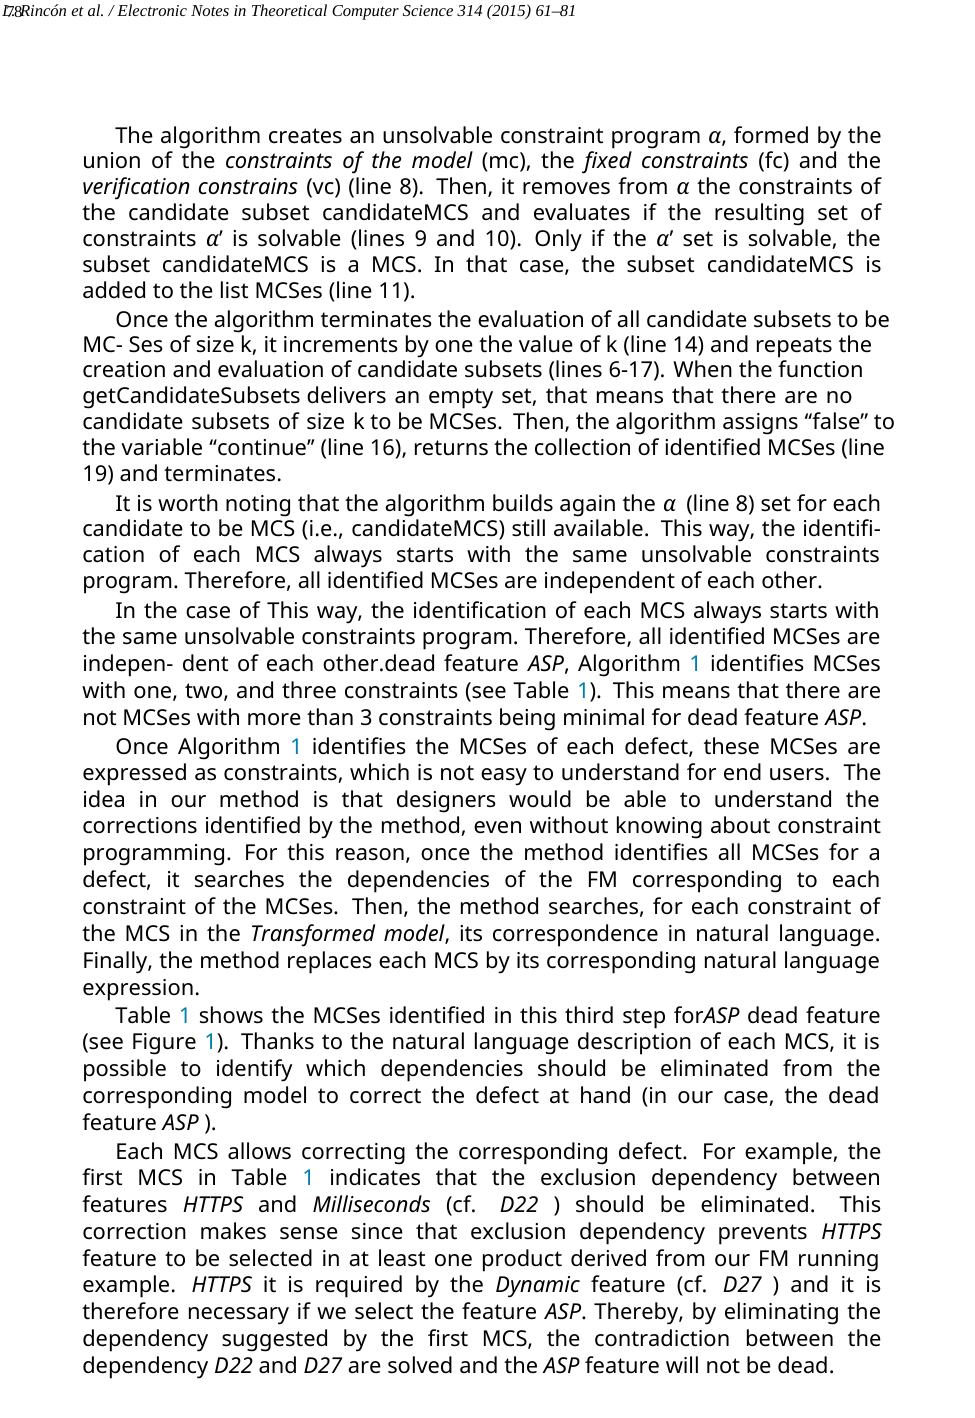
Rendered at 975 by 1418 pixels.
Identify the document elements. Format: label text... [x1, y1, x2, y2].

text Once the algorithm terminates the evaluation of all candidate subsets to be MC- Ses of size k, it increments by one the value of k (line 14) and repeats the creation and evaluation of candidate subsets (lines 6-17). When the function getCandidateSubsets delivers an empty set, that means that there are no candidate subsets of size k to be MCSes. Then, the algorithm assigns ‘‘false’’ to the variable ‘‘continue’’ (line 16), returns the collection of identified MCSes (line 19) and terminates. [82, 307, 907, 488]
text The algorithm creates an unsolvable constraint program α, formed by the union of the constraints of the model (mc), the ﬁxed constraints (fc) and the veriﬁcation constrains (vc) (line 8). Then, it removes from α the constraints of the candidate subset candidateMCS and evaluates if the resulting set of constraints α’ is solvable (lines 9 and 10). Only if the α’ set is solvable, the subset candidateMCS is a MCS. In that case, the subset candidateMCS is added to the list MCSes (line 11). [82, 123, 881, 304]
text It is worth noting that the algorithm builds again the α (line 8) set for each candidate to be MCS (i.e., candidateMCS) still available. This way, the identifi- cation of each MCS always starts with the same unsolvable constraints program. Therefore, all identified MCSes are independent of each other. [82, 490, 881, 595]
text Once Algorithm 1 identifies the MCSes of each defect, these MCSes are expressed as constraints, which is not easy to understand for end users. The idea in our method is that designers would be able to understand the corrections identified by the method, even without knowing about constraint programming. For this reason, once the method identifies all MCSes for a defect, it searches the dependencies of the FM corresponding to each constraint of the MCSes. Then, the method searches, for each constraint of the MCS in the Transformed model, its correspondence in natural language. Finally, the method replaces each MCS by its corresponding natural language expression. [82, 733, 881, 1002]
text In the case of This way, the identification of each MCS always starts with the same unsolvable constraints program. Therefore, all identified MCSes are indepen- dent of each other.dead feature ASP, Algorithm 1 identifies MCSes with one, two, and three constraints (see Table 1). This means that there are not MCSes with more than 3 constraints being minimal for dead feature ASP. [82, 597, 881, 731]
text Each MCS allows correcting the corresponding defect. For example, the first MCS in Table 1 indicates that the exclusion dependency between features HTTPS and Milliseconds (cf. D22 ) should be eliminated. This correction makes sense since that exclusion dependency prevents HTTPS feature to be selected in at least one product derived from our FM running example. HTTPS it is required by the Dynamic feature (cf. D27 ) and it is therefore necessary if we select the feature ASP. Thereby, by eliminating the dependency suggested by the first MCS, the contradiction between the dependency D22 and D27 are solved and the ASP feature will not be dead. [82, 1138, 881, 1380]
text Table 1 shows the MCSes identified in this third step forASP dead feature (see Figure 1). Thanks to the natural language description of each MCS, it is possible to identify which dependencies should be eliminated from the corresponding model to correct the defect at hand (in our case, the dead feature ASP ). [82, 1002, 881, 1137]
